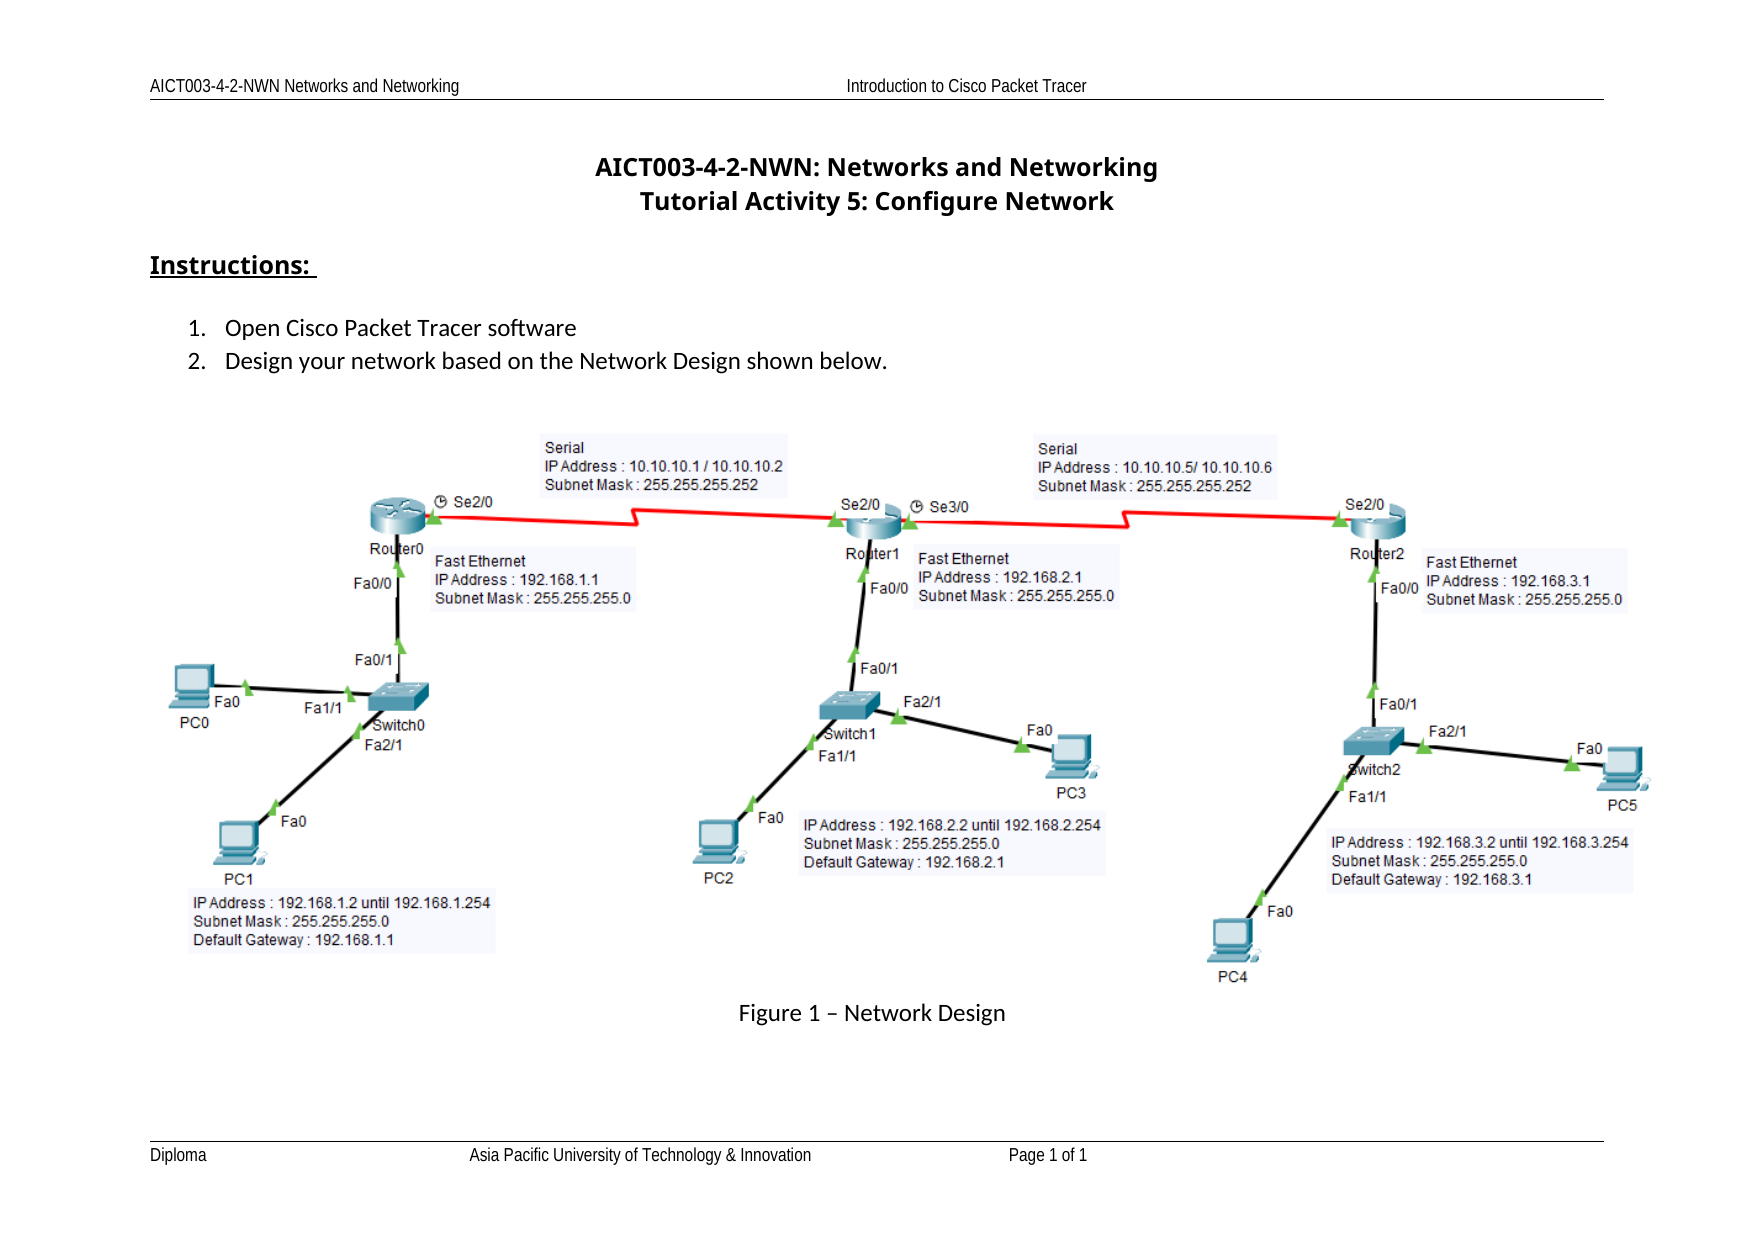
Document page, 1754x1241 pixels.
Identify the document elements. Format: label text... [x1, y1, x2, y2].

text AICT003-4-2-NWN: Networks and Networking [150, 150, 1604, 184]
picture [140, 410, 1675, 996]
text Instructions: [150, 247, 1604, 281]
text Tutorial Activity 5: Configure Network [150, 184, 1604, 218]
list Open Cisco Packet Tracer software [187, 312, 1604, 342]
list Figure 1 – Network Design [141, 997, 1604, 1028]
list Design your network based on the Network Design shown below. [187, 345, 1604, 375]
